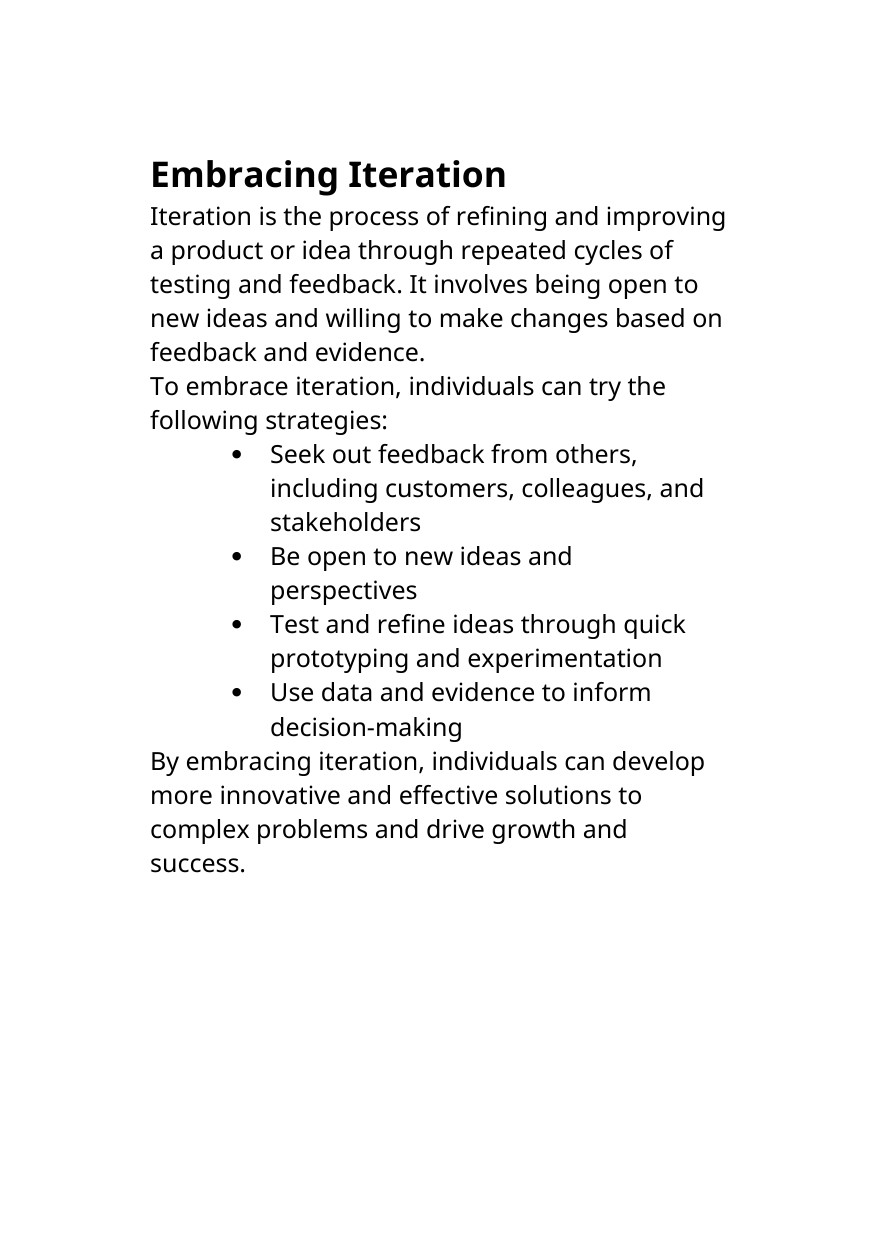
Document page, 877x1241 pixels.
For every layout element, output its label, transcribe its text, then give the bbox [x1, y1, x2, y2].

list Use data and evidence to inform decision-making [232, 675, 727, 743]
subtitle Embracing Iteration [150, 150, 727, 198]
list Test and refine ideas through quick prototyping and experimentation [232, 607, 727, 675]
text By embracing iteration, individuals can develop more innovative and effective solutions to complex problems and drive growth and success. [150, 743, 727, 879]
list Be open to new ideas and perspectives [232, 539, 727, 607]
list Seek out feedback from others, including customers, colleagues, and stakeholders [232, 437, 727, 539]
text To embrace iteration, individuals can try the following strategies: [150, 368, 727, 437]
text Iteration is the process of refining and improving a product or idea through repeated cycles of testing and feedback. It involves being open to new ideas and willing to make changes based on feedback and evidence. [150, 198, 727, 368]
